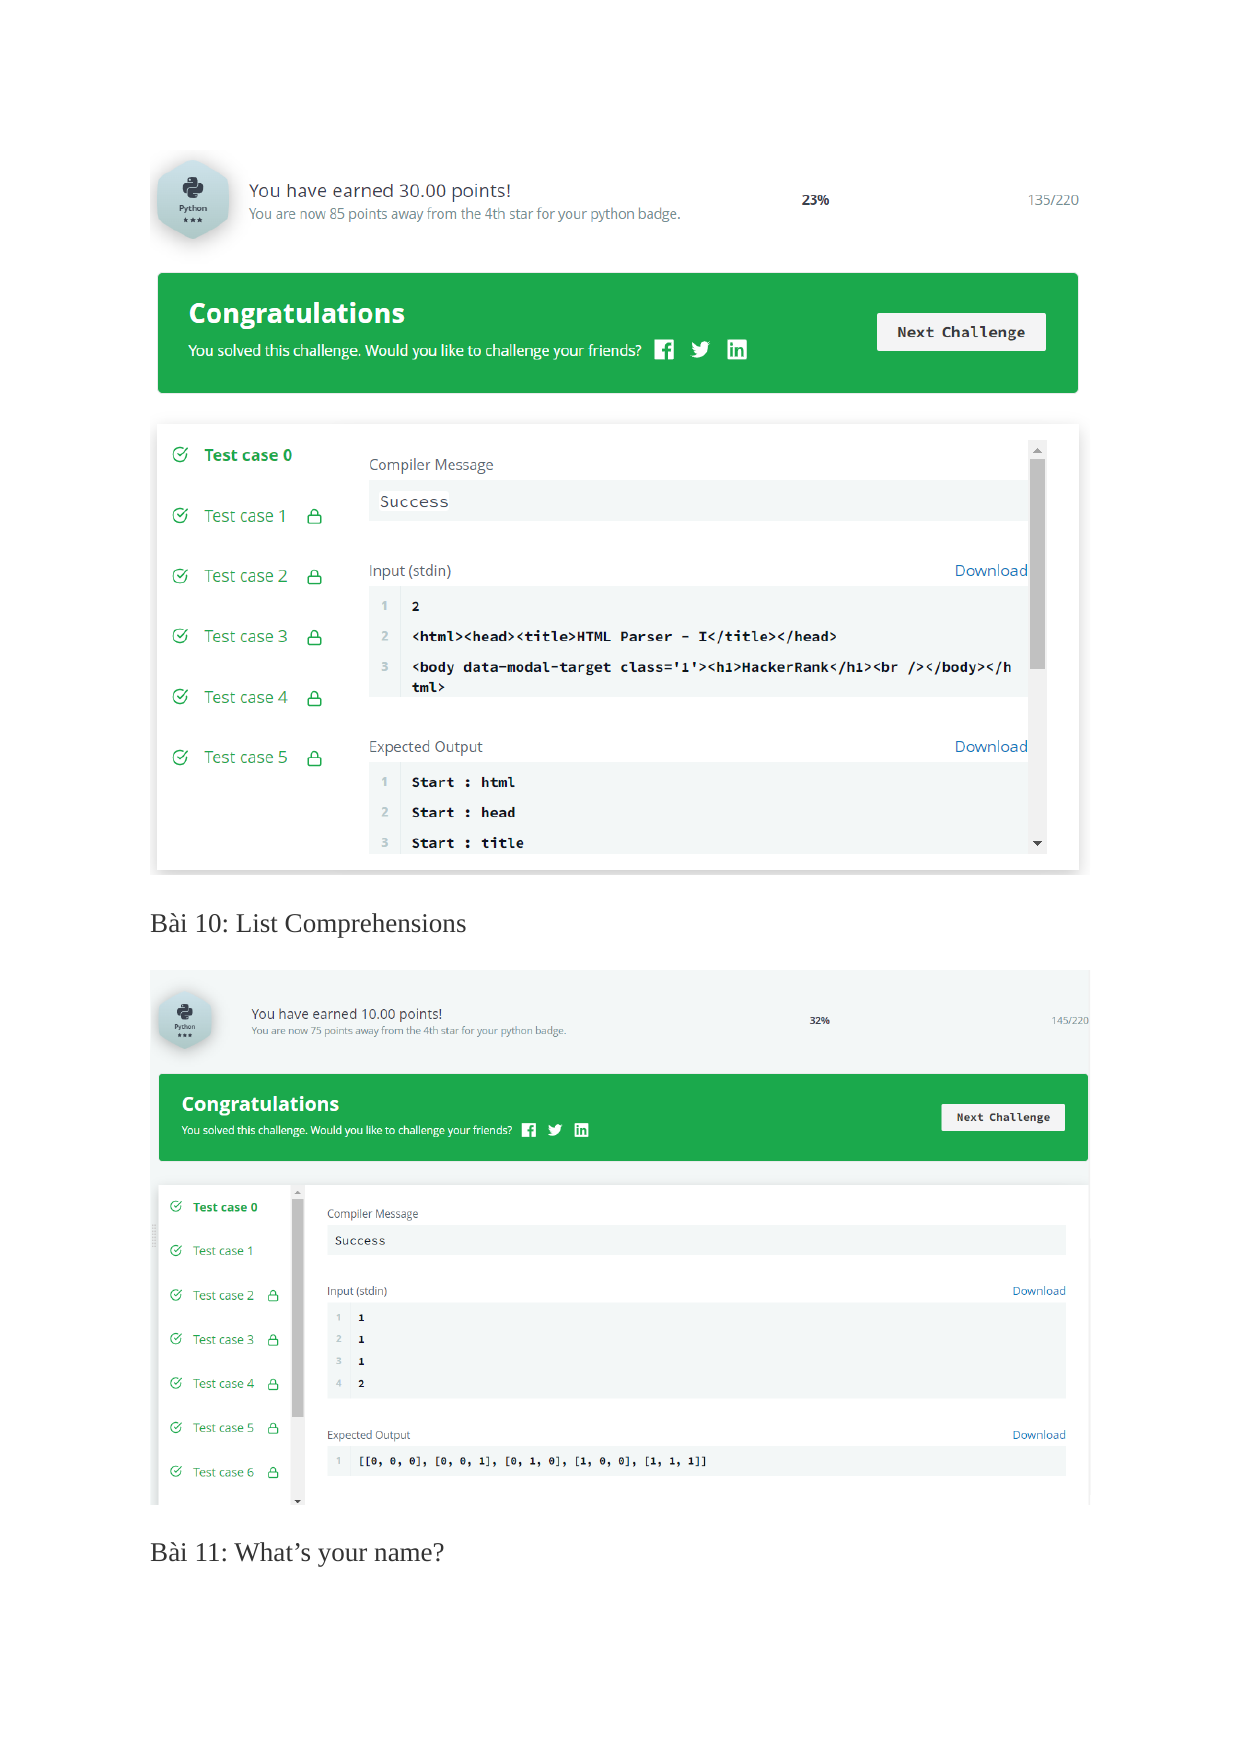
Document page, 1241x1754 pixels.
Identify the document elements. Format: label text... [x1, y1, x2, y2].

picture [150, 150, 1091, 875]
text Bài 10: List Comprehensions [150, 907, 1090, 938]
text Bài 11: What’s your name? [150, 1536, 1090, 1568]
picture [150, 970, 1091, 1505]
